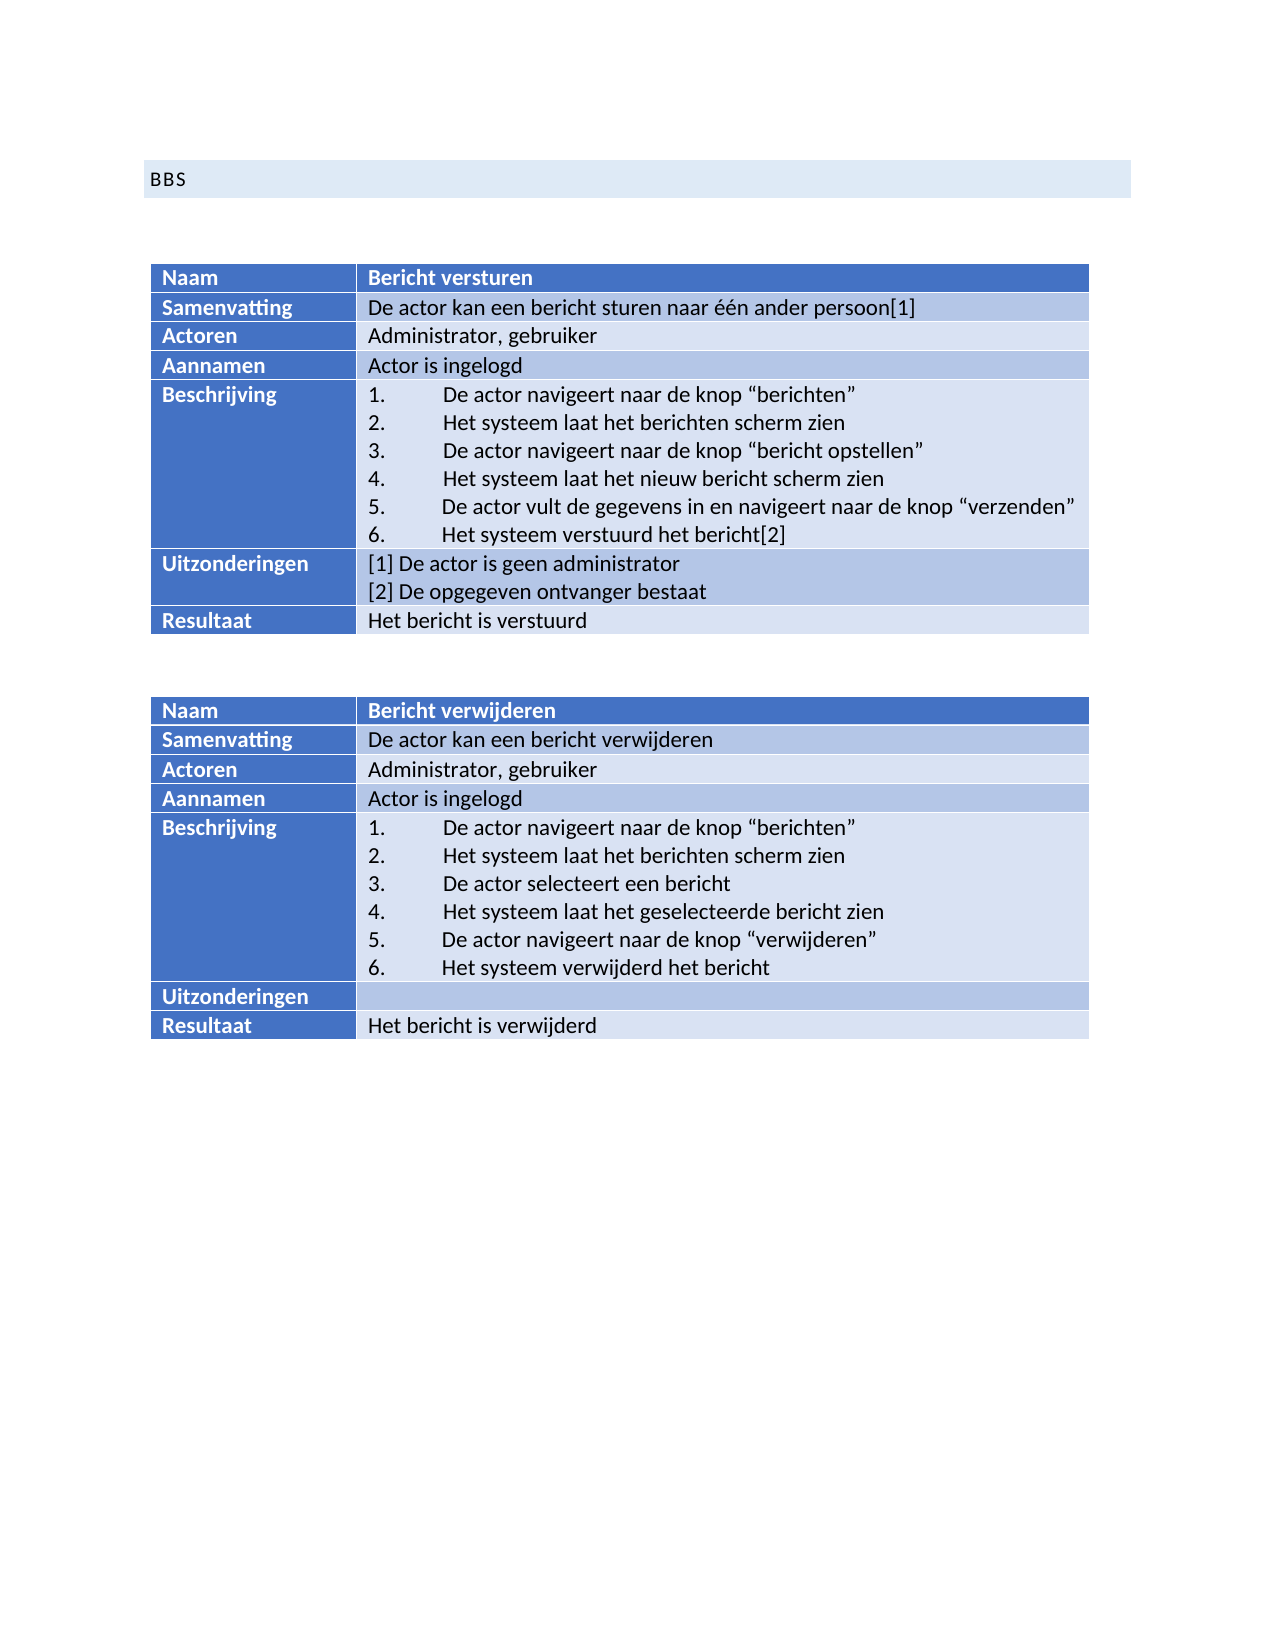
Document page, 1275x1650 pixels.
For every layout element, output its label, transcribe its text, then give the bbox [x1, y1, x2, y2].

table_cell 1. De actor navigeert naar de knop “berichten” 2. Het systeem laat het berichten scherm zien 3. De actor navigeert naar de knop “bericht opstellen” 4. Het systeem laat het nieuw bericht scherm zien 5. De actor vult de gegevens in en navigeert naar de knop “verzenden” 6. Het systeem verstuurd het bericht[2] [357, 380, 1089, 548]
table_cell Het bericht is verstuurd [357, 606, 1089, 634]
table_header Naam [151, 264, 356, 292]
table_cell Administrator, gebruiker [357, 755, 1089, 783]
table_cell [357, 982, 1089, 1010]
table_cell Uitzonderingen [151, 982, 356, 1010]
table_cell De actor kan een bericht verwijderen [357, 726, 1089, 754]
table_cell Actoren [151, 755, 356, 783]
table_cell Resultaat [151, 1011, 356, 1039]
table_cell Aannamen [151, 351, 356, 379]
table_cell [1] De actor is geen administrator [2] De opgegeven ontvanger bestaat [357, 549, 1089, 605]
table_cell Het bericht is verwijderd [357, 1011, 1089, 1039]
subtitle BBS [150, 167, 1125, 192]
table_cell Resultaat [151, 606, 356, 634]
table_cell Beschrijving [151, 813, 356, 981]
table_header Bericht verwijderen [357, 697, 1089, 724]
table_cell De actor kan een bericht sturen naar één ander persoon[1] [357, 293, 1089, 321]
table_cell Samenvatting [151, 726, 356, 754]
table_cell Administrator, gebruiker [357, 322, 1089, 350]
table_header Naam [151, 697, 356, 724]
table_cell Samenvatting [151, 293, 356, 321]
table_cell Actoren [151, 322, 356, 350]
table_cell Actor is ingelogd [357, 784, 1089, 812]
table_cell Aannamen [151, 784, 356, 812]
table_cell Uitzonderingen [151, 549, 356, 605]
table_cell Actor is ingelogd [357, 351, 1089, 379]
table_header Bericht versturen [357, 264, 1089, 292]
table_cell 1. De actor navigeert naar de knop “berichten” 2. Het systeem laat het berichten scherm zien 3. De actor selecteert een bericht 4. Het systeem laat het geselecteerde bericht zien 5. De actor navigeert naar de knop “verwijderen” 6. Het systeem verwijderd het bericht [357, 813, 1089, 981]
table_cell Beschrijving [151, 380, 356, 548]
